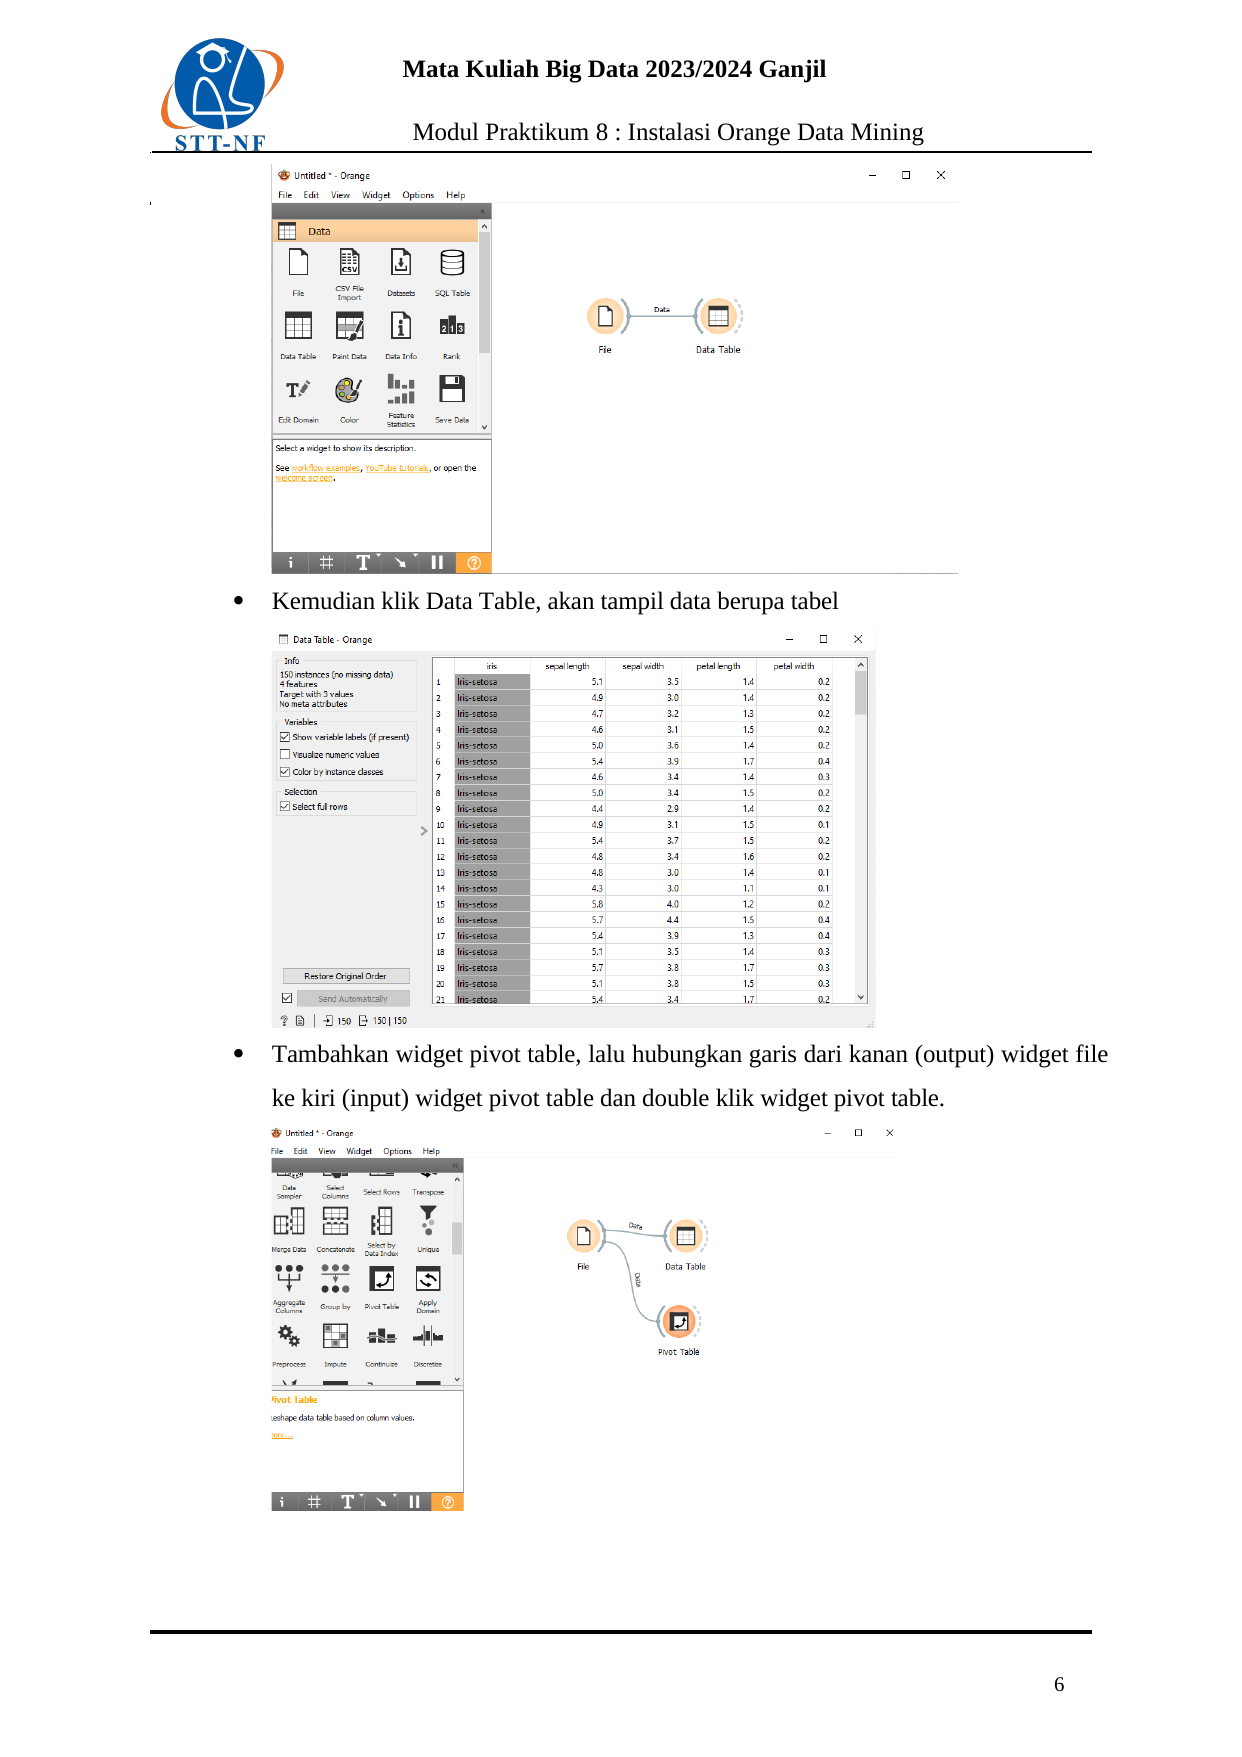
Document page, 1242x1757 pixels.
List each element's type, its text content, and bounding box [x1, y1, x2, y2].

picture [271, 164, 958, 574]
picture [271, 1125, 895, 1511]
list Tambahkan widget pivot table, lalu hubungkan garis dari kanan (output) widget file ke kiri (input) widget pivot table dan double klik widget pivot table. [234, 1039, 1109, 1111]
list Kemudian klik Data Table, akan tampil data berupa tabel [234, 586, 1109, 614]
picture [271, 628, 876, 1028]
picture [156, 37, 285, 152]
